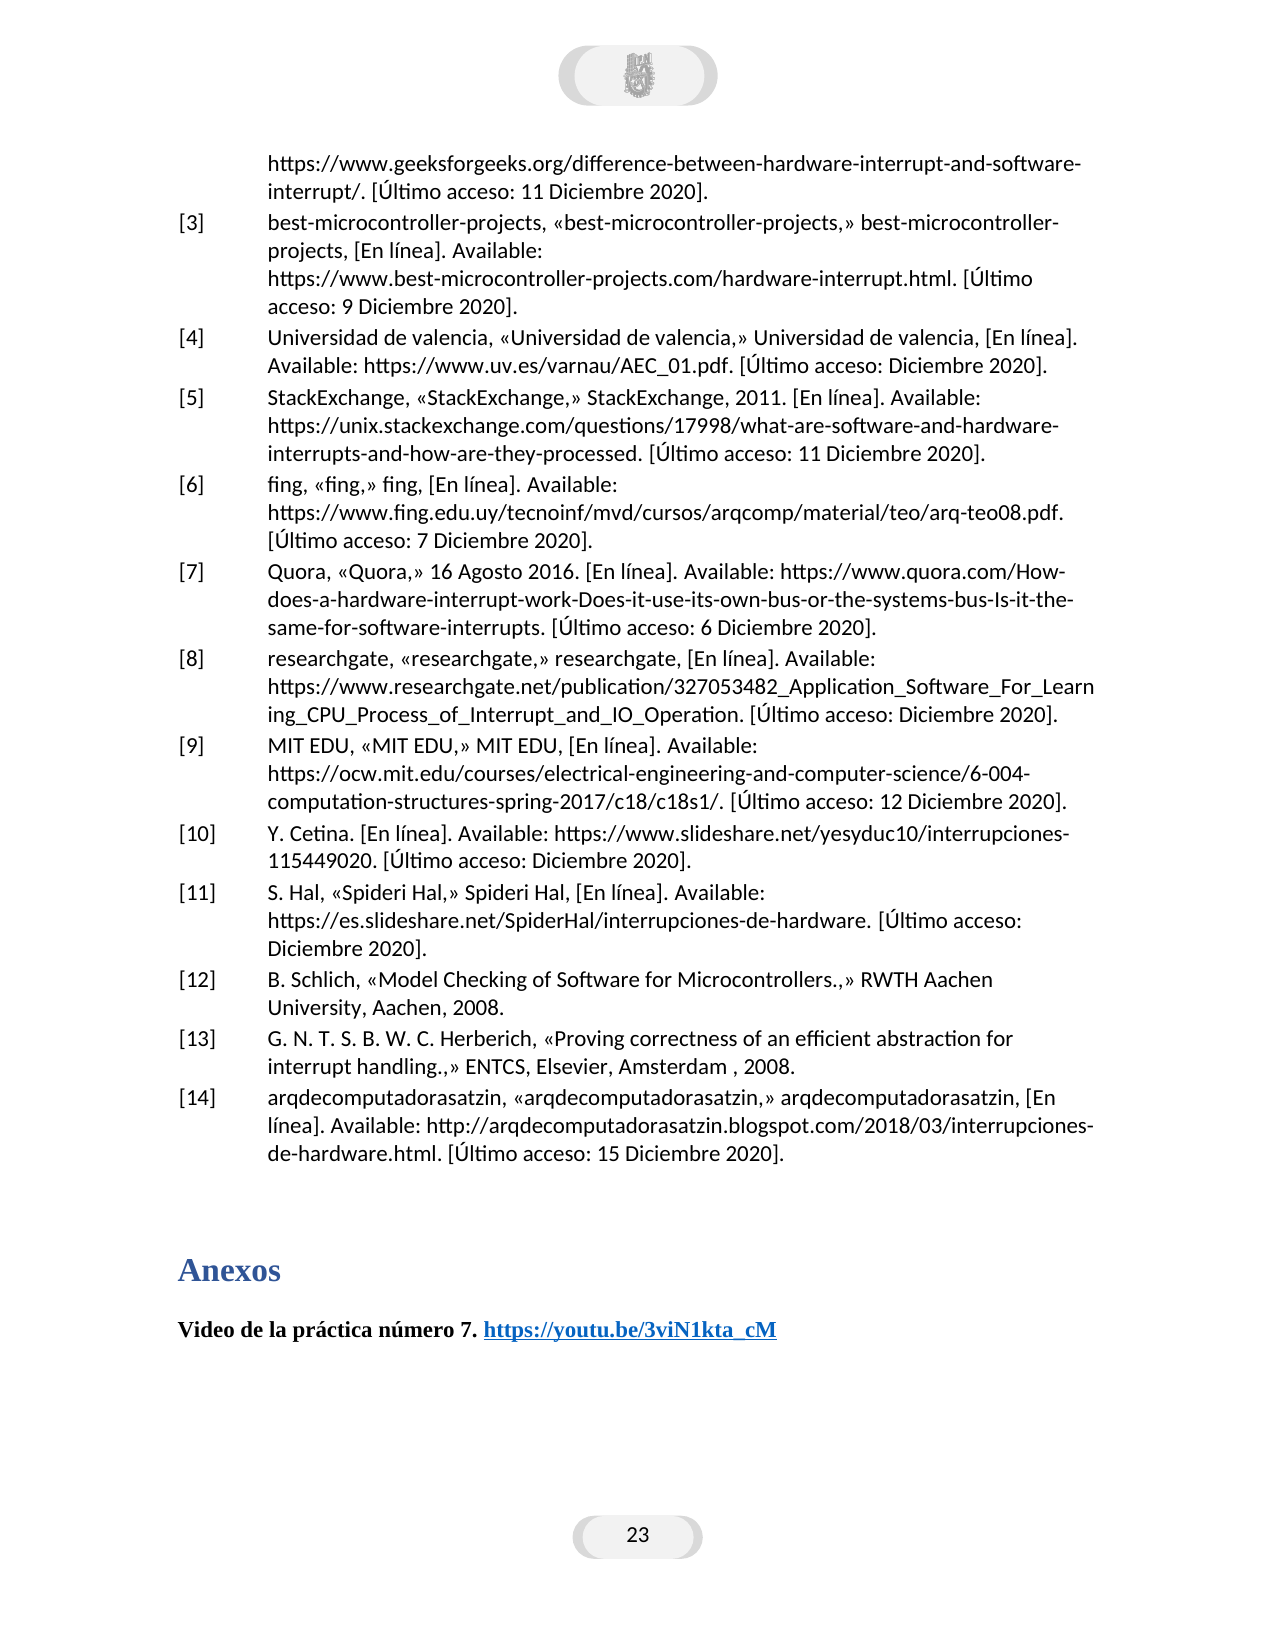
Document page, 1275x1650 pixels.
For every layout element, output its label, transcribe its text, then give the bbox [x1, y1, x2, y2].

text Video de la práctica número 7. https://youtu.be/3viN1kta_cM [177, 1316, 1098, 1343]
subtitle Anexos [177, 1250, 1098, 1288]
picture [616, 51, 662, 99]
